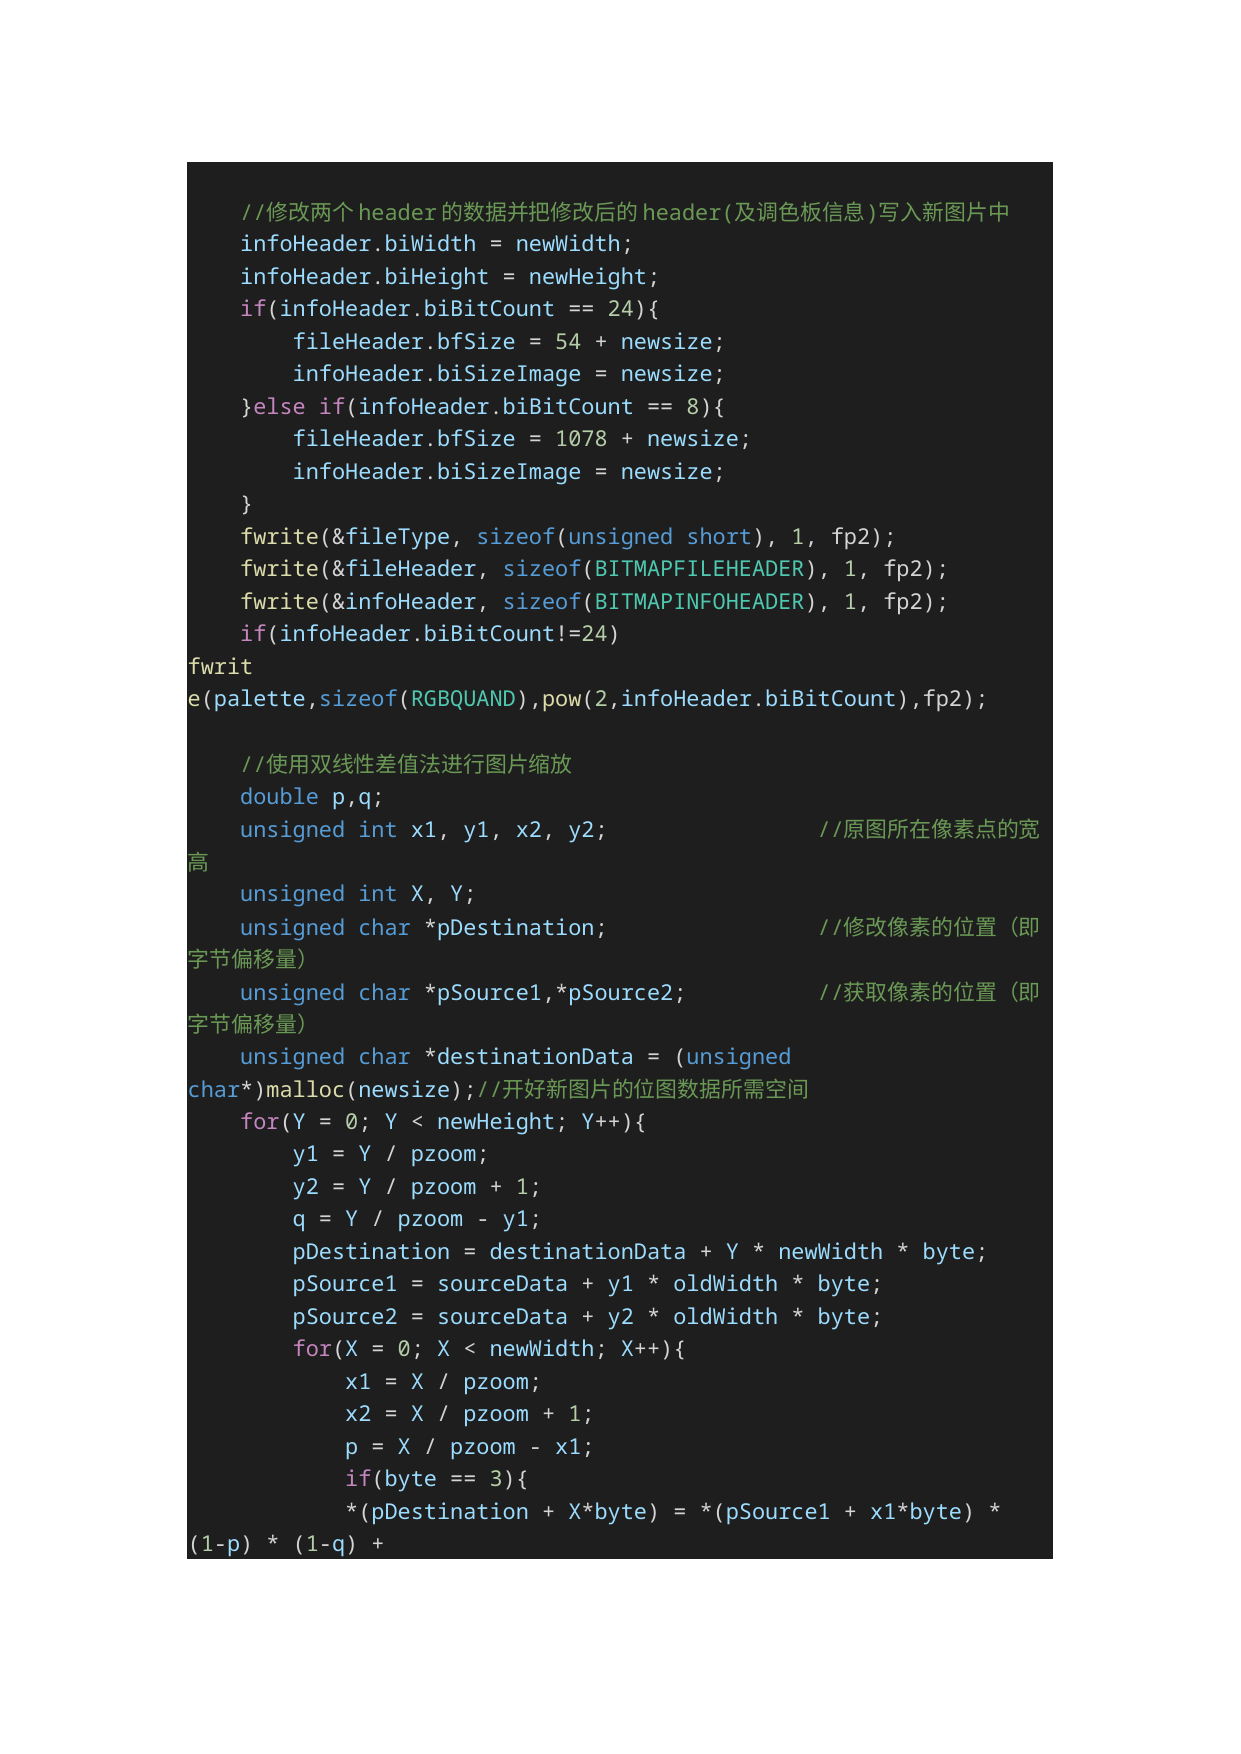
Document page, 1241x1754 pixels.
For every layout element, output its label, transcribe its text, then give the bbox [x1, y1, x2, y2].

text p = X / pzoom - x1; [187, 1429, 1053, 1462]
text if(infoHeader.biBitCount!=24) fwrite(palette,sizeof(RGBQUAND),pow(2,infoHeader.biBitCount),fp2); [187, 617, 1053, 714]
text }else if(infoHeader.biBitCount == 8){ [187, 389, 1053, 422]
text fwrite(&fileType, sizeof(unsigned short), 1, fp2); [187, 519, 1053, 552]
text infoHeader.biWidth = newWidth; [187, 227, 1053, 259]
text for(X = 0; X < newWidth; X++){ [187, 1332, 1053, 1364]
text pDestination = destinationData + Y * newWidth * byte; [187, 1234, 1053, 1267]
text fwrite(&fileHeader, sizeof(BITMAPFILEHEADER), 1, fp2); [187, 552, 1053, 584]
text q = Y / pzoom - y1; [187, 1202, 1053, 1234]
text if(infoHeader.biBitCount == 24){ [187, 292, 1053, 324]
text fwrite(&infoHeader, sizeof(BITMAPINFOHEADER), 1, fp2); [187, 584, 1053, 617]
text infoHeader.biHeight = newHeight; [187, 259, 1053, 292]
text infoHeader.biSizeImage = newsize; [187, 357, 1053, 389]
text unsigned char *destinationData = (unsigned char*)malloc(newsize);//开好新图片的位图数据所需空间 [187, 1039, 1053, 1104]
text y1 = Y / pzoom; [187, 1137, 1053, 1169]
text fileHeader.bfSize = 1078 + newsize; [187, 422, 1053, 454]
text fileHeader.bfSize = 54 + newsize; [187, 324, 1053, 357]
text unsigned int X, Y; [187, 877, 1053, 909]
text unsigned char *pDestination; //修改像素的位置（即字节偏移量） [187, 909, 1053, 974]
text for(Y = 0; Y < newHeight; Y++){ [187, 1104, 1053, 1137]
text pSource1 = sourceData + y1 * oldWidth * byte; [187, 1267, 1053, 1299]
text x1 = X / pzoom; [187, 1364, 1053, 1397]
text x2 = X / pzoom + 1; [187, 1397, 1053, 1429]
text unsigned char *pSource1,*pSource2; //获取像素的位置（即字节偏移量） [187, 974, 1053, 1039]
text y2 = Y / pzoom + 1; [187, 1169, 1053, 1202]
text //使用双线性差值法进行图片缩放 [187, 747, 1053, 779]
text unsigned int x1, y1, x2, y2; //原图所在像素点的宽高 [187, 812, 1053, 877]
text if(byte == 3){ [187, 1462, 1053, 1494]
text double p,q; [187, 779, 1053, 812]
text *(pDestination + X*byte) = *(pSource1 + x1*byte) * (1-p) * (1-q) + [187, 1494, 1053, 1559]
text //修改两个header的数据并把修改后的header(及调色板信息)写入新图片中 [187, 194, 1053, 227]
text infoHeader.biSizeImage = newsize; [187, 454, 1053, 487]
text } [187, 487, 1053, 519]
text pSource2 = sourceData + y2 * oldWidth * byte; [187, 1299, 1053, 1332]
